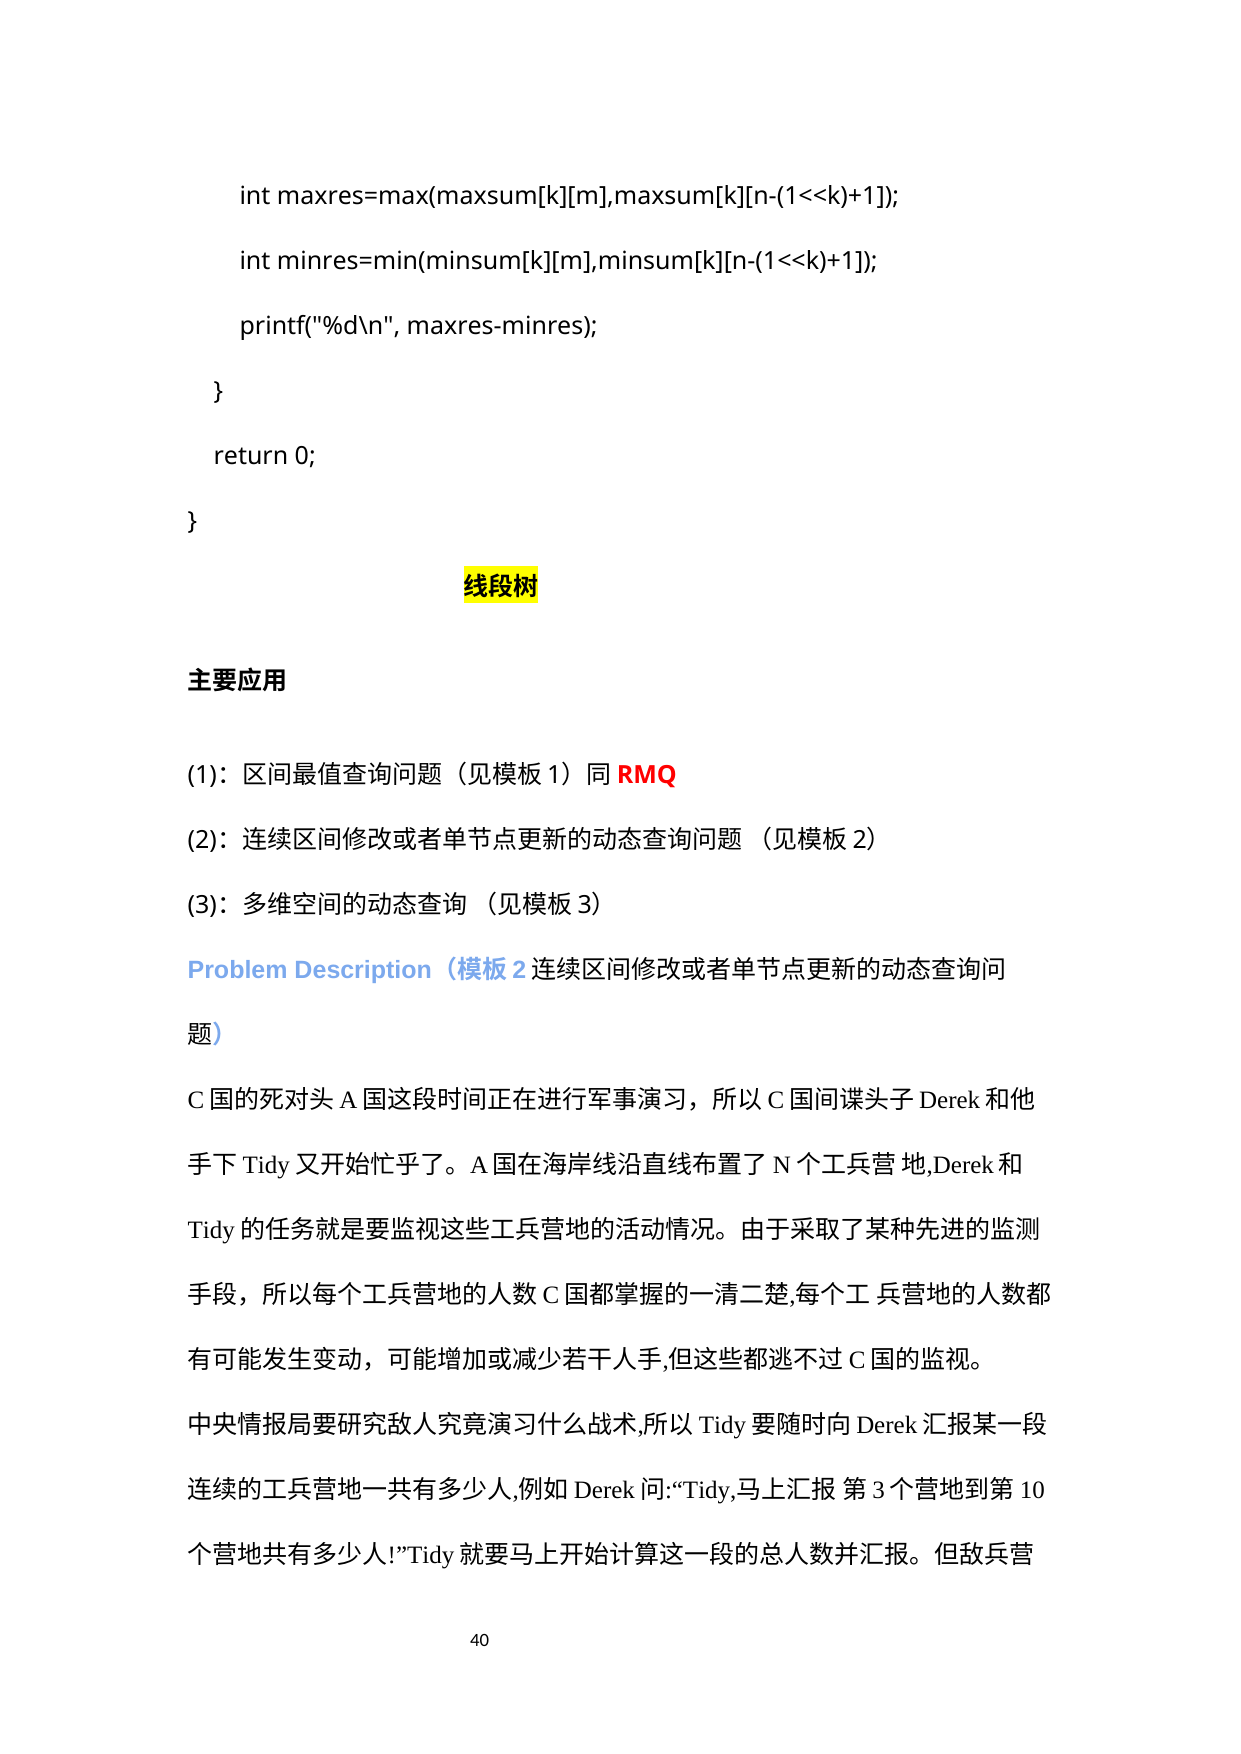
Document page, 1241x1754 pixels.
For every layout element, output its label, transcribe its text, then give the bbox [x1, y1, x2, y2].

text Problem Description（模板2连续区间修改或者单节点更新的动态查询问题） [187, 935, 1053, 1065]
text printf("%d\n", maxres-minres); [187, 292, 1053, 357]
text (1)：区间最值查询问题（见模板1）同 RMQ [187, 740, 1053, 805]
text 主要应用 [187, 646, 1053, 711]
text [187, 1065, 1053, 1585]
text } [187, 487, 1053, 552]
text (3)：多维空间的动态查询 （见模板3） [187, 870, 1053, 935]
text int maxres=max(maxsum[k][m],maxsum[k][n-(1<<k)+1]); [187, 162, 1053, 227]
text } [187, 357, 1053, 422]
text int minres=min(minsum[k][m],minsum[k][n-(1<<k)+1]); [187, 227, 1053, 292]
text 线段树 [187, 552, 1053, 617]
text (2)：连续区间修改或者单节点更新的动态查询问题 （见模板2） [187, 805, 1053, 870]
text return 0; [187, 422, 1053, 487]
